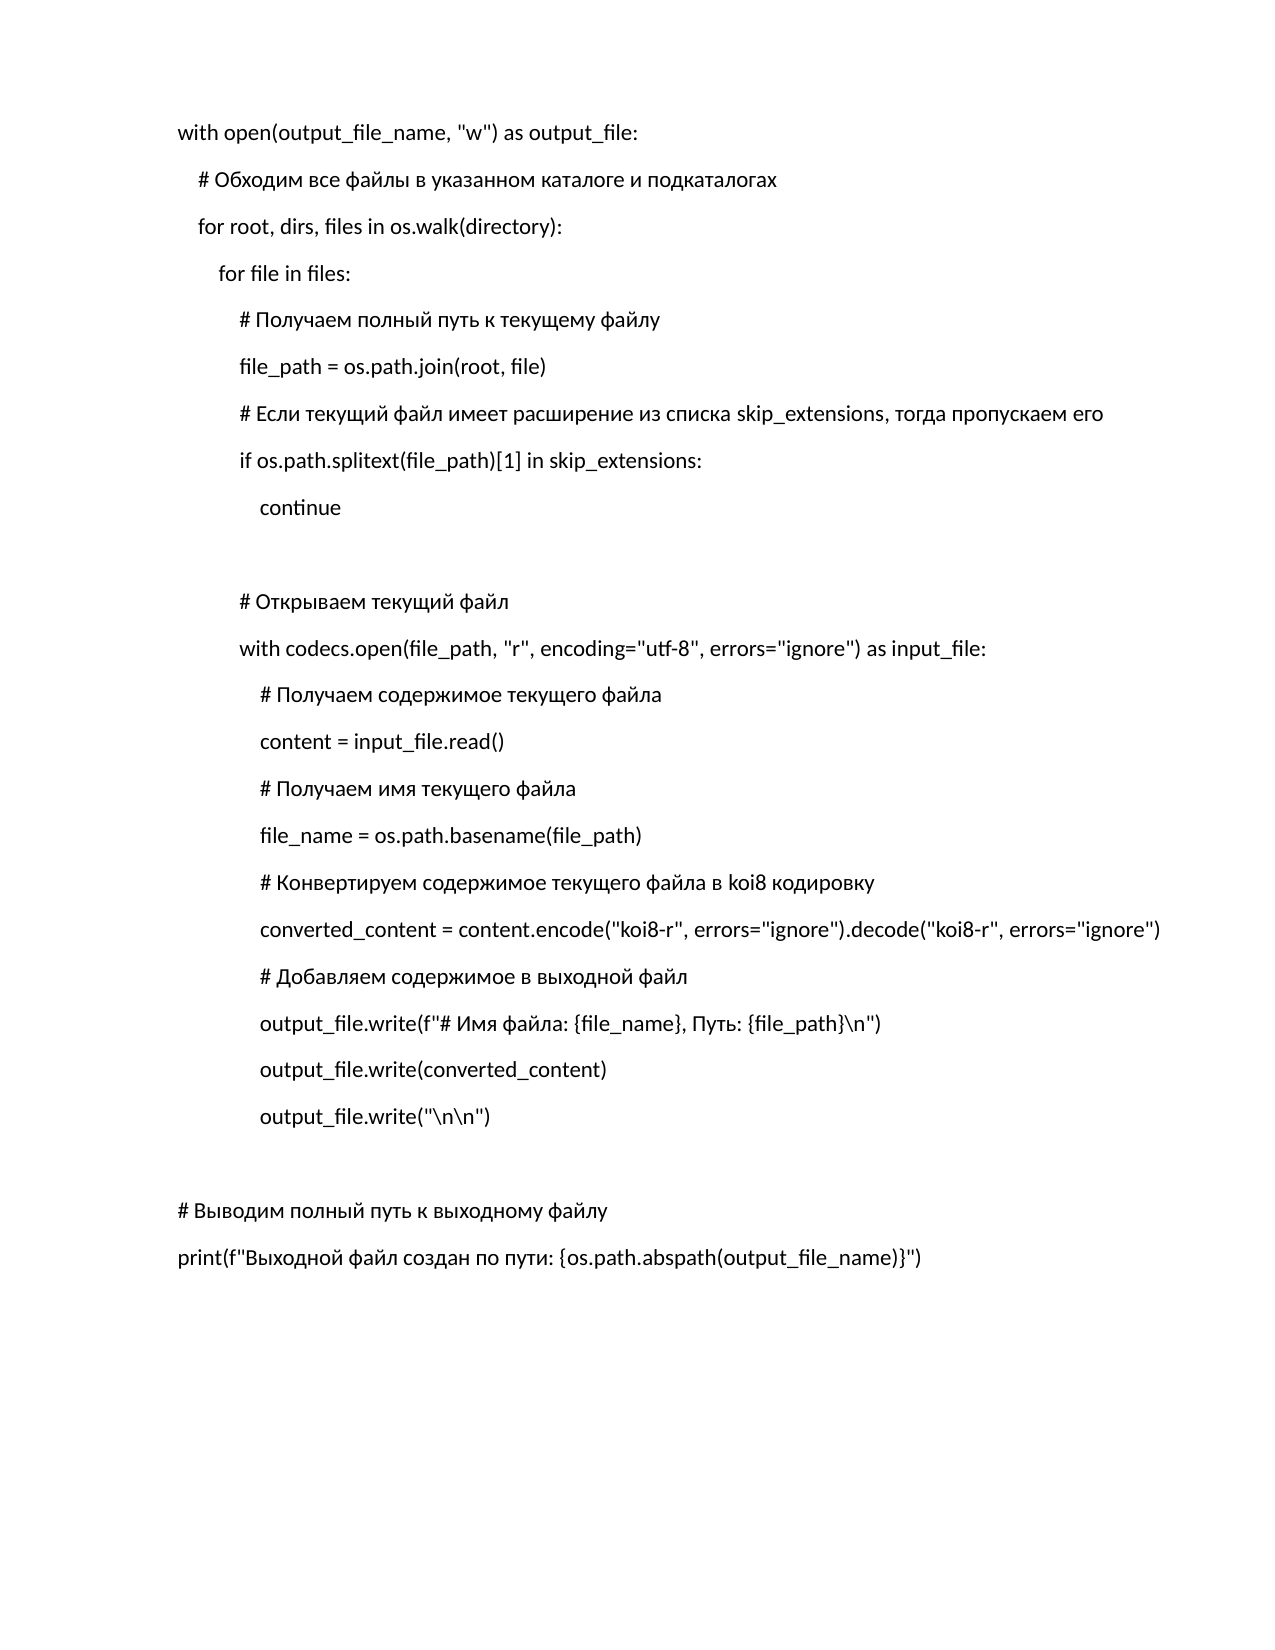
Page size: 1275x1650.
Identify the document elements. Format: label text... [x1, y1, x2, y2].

text # Получаем имя текущего файла [177, 774, 1186, 802]
text # Получаем содержимое текущего файла [177, 681, 1186, 709]
text output_file.write(f"# Имя файла: {file_name}, Путь: {file_path}\n") [177, 1009, 1186, 1037]
text # Выводим полный путь к выходному файлу [177, 1196, 1186, 1224]
text # Открываем текущий файл [177, 587, 1186, 615]
text output_file.write(converted_content) [177, 1056, 1186, 1084]
text file_path = os.path.join(root, file) [177, 352, 1186, 381]
text file_name = os.path.basename(file_path) [177, 821, 1186, 849]
text # Конвертируем содержимое текущего файла в koi8 кодировку [177, 868, 1186, 896]
text # Обходим все файлы в указанном каталоге и подкаталогах [177, 165, 1186, 193]
text with open(output_file_name, "w") as output_file: [177, 118, 1186, 146]
text for root, dirs, files in os.walk(directory): [177, 212, 1186, 240]
text content = input_file.read() [177, 727, 1186, 756]
text # Добавляем содержимое в выходной файл [177, 962, 1186, 990]
text output_file.write("\n\n") [177, 1102, 1186, 1131]
text # Получаем полный путь к текущему файлу [177, 306, 1186, 334]
text # Если текущий файл имеет расширение из списка skip_extensions, тогда пропускаем его [177, 399, 1186, 427]
text continue [177, 493, 1186, 521]
text with codecs.open(file_path, "r", encoding="utf-8", errors="ignore") as input_file: [177, 634, 1186, 662]
text if os.path.splitext(file_path)[1] in skip_extensions: [177, 446, 1186, 474]
text converted_content = content.encode("koi8-r", errors="ignore").decode("koi8-r", errors="ignore") [177, 915, 1186, 943]
text for file in files: [177, 259, 1186, 287]
text print(f"Выходной файл создан по пути: {os.path.abspath(output_file_name)}") [177, 1243, 1186, 1271]
